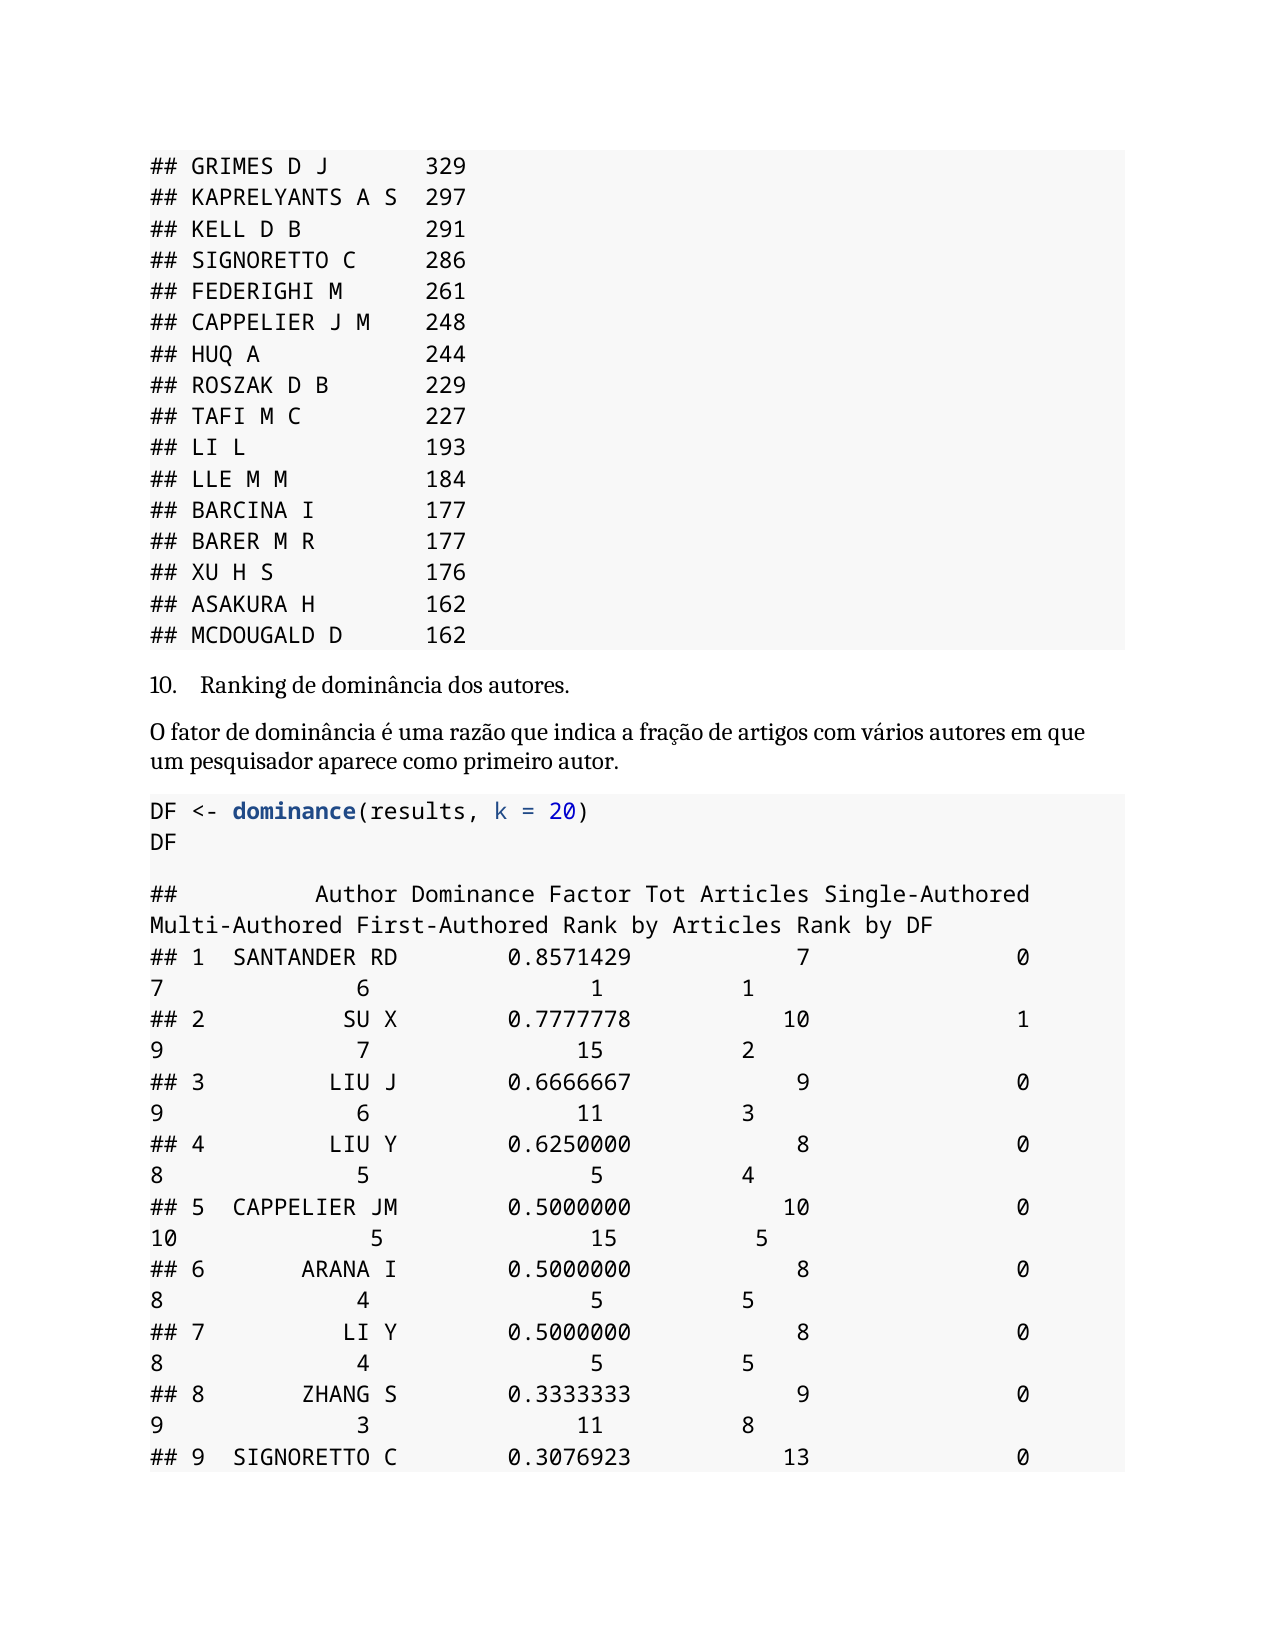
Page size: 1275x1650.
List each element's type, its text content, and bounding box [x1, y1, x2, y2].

text DF <- dominance(results, k = 20) DF [150, 794, 1125, 857]
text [150, 150, 1125, 650]
text O fator de dominância é uma razão que indica a fração de artigos com vários autores em que um pesquisador aparece como primeiro autor. [150, 718, 1125, 776]
list Ranking de dominância dos autores. [150, 671, 1125, 699]
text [150, 878, 1125, 1472]
